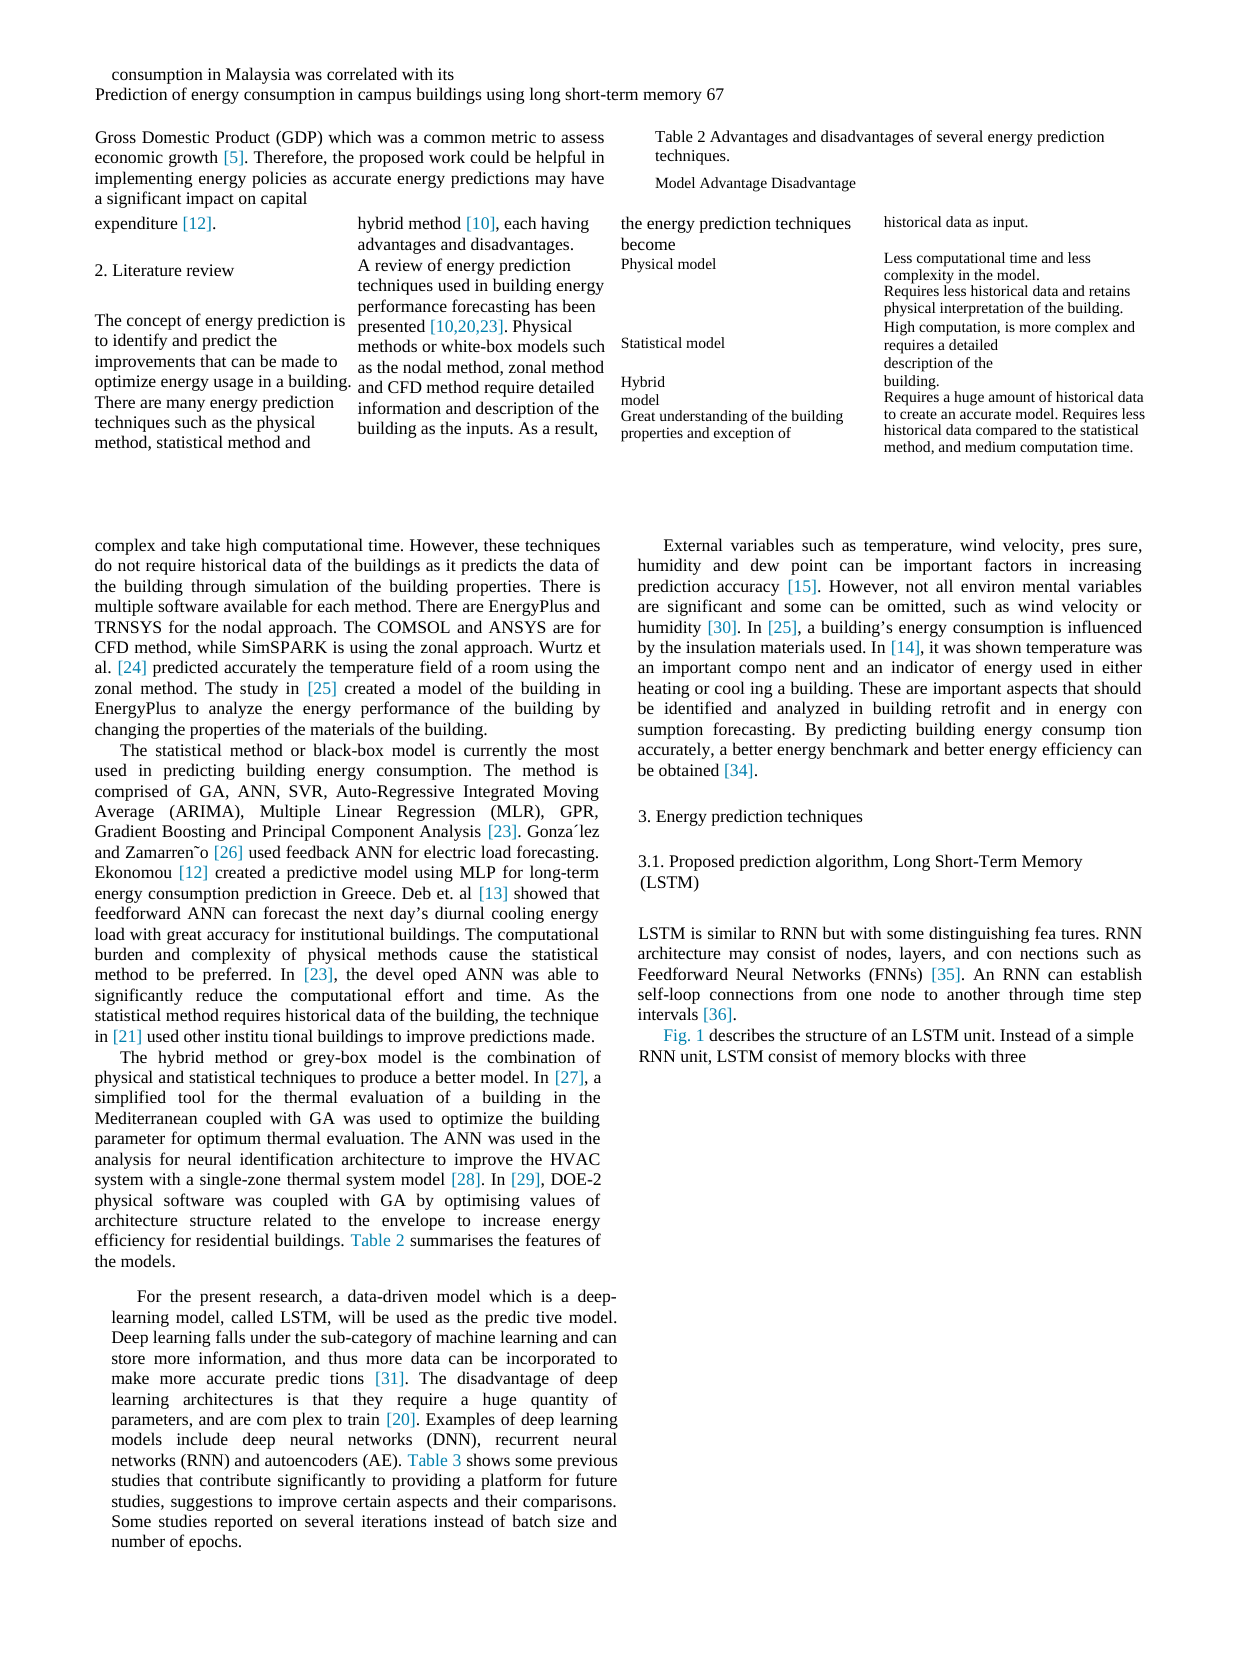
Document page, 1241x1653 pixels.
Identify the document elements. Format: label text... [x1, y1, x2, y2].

text For the present research, a data-driven model which is a deep-learning model, called LSTM, will be used as the predic tive model. Deep learning falls under the sub-category of machine learning and can store more information, and thus more data can be incorporated to make more accurate predic tions [31]. The disadvantage of deep learning architectures is that they require a huge quantity of parameters, and are com plex to train [20]. Examples of deep learning models include deep neural networks (DNN), recurrent neural networks (RNN) and autoencoders (AE). Table 3 shows some previous studies that contribute significantly to providing a platform for future studies, suggestions to improve certain aspects and their comparisons. Some studies reported on several iterations instead of batch size and number of epochs. [111, 1286, 618, 1552]
text 3.1. Proposed prediction algorithm, Long Short-Term Memory (LSTM) [638, 851, 1140, 892]
text building. [884, 372, 1147, 389]
text External variables such as temperature, wind velocity, pres sure, humidity and dew point can be important factors in increasing prediction accuracy [15]. However, not all environ mental variables are significant and some can be omitted, such as wind velocity or humidity [30]. In [25], a building’s energy consumption is influenced by the insulation materials used. In [14], it was shown temperature was an important compo nent and an indicator of energy used in either heating or cool ing a building. These are important aspects that should be identified and analyzed in building retrofit and in energy con sumption forecasting. By predicting building energy consump tion accurately, a better energy benchmark and better energy efficiency can be obtained [34]. [637, 535, 1143, 780]
picture [503, 887, 507, 901]
picture [328, 968, 332, 982]
picture [431, 320, 435, 334]
text The concept of energy prediction is to identify and predict the improvements that can be made to optimize energy usage in a building. There are many energy prediction techniques such as the physical method, statistical method and hybrid method [10], each having advantages and disadvantages. [94, 310, 357, 453]
picture [376, 1372, 380, 1386]
picture [704, 1008, 708, 1022]
picture [512, 1173, 516, 1187]
picture [488, 825, 492, 839]
picture [304, 968, 308, 982]
text historical data as input. [884, 213, 1147, 231]
text 2. Literature review [94, 260, 357, 280]
picture [467, 217, 471, 231]
text Prediction of energy consumption in campus buildings using long short-term memory 67 [95, 84, 1147, 104]
text complex and take high computational time. However, these techniques do not require historical data of the buildings as it predicts the data of the building through simulation of the building properties. There is multiple software available for each method. There are EnergyPlus and TRNSYS for the nodal approach. The COMSOL and ANSYS are for CFD method, while SimSPARK is using the zonal approach. Wurtz et al. [24] predicted accurately the temperature field of a room using the zonal method. The study in [25] created a model of the building in EnergyPlus to analyze the energy performance of the building by changing the properties of the materials of the building. [94, 535, 601, 739]
picture [142, 661, 146, 675]
text requires a detailed [884, 336, 1147, 354]
picture [663, 1029, 672, 1034]
text Hybrid [621, 372, 884, 390]
picture [570, 1071, 577, 1083]
picture [915, 641, 919, 655]
text description of the [884, 354, 1147, 372]
picture [479, 887, 483, 901]
picture [725, 764, 729, 778]
picture [113, 1030, 117, 1044]
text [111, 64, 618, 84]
picture [579, 1071, 583, 1085]
text Fig. 1 describes the structure of an LSTM unit. Instead of a simple RNN unit, LSTM consist of memory blocks with three [638, 1025, 1143, 1066]
picture [239, 151, 243, 165]
picture [214, 846, 218, 860]
text High computation, is more complex and [884, 319, 1147, 335]
picture [332, 682, 336, 696]
text Less computational time and less complexity in the model. [884, 250, 1147, 283]
text Model Advantage Disadvantage [655, 174, 1147, 192]
text Great understanding of the building properties and exception of [621, 408, 884, 441]
picture [512, 825, 516, 839]
picture [891, 641, 895, 655]
text Gross Domestic Product (GDP) which was a common metric to assess economic growth [5]. Therefore, the proposed work could be helpful in implementing energy policies as accurate energy predictions may have a significant impact on capital [94, 127, 606, 208]
picture [427, 1454, 434, 1466]
text Requires a huge amount of historical data to create an accurate model. Requires less historical data compared to the statistical method, and medium computation time. [884, 389, 1147, 456]
text model [621, 390, 884, 408]
text 3. Energy prediction techniques [638, 806, 1147, 826]
text expenditure [12]. [94, 213, 357, 233]
picture [555, 1071, 559, 1085]
picture [768, 621, 772, 635]
picture [812, 580, 816, 594]
text Physical model [621, 256, 884, 272]
text Statistical model [621, 335, 884, 352]
picture [738, 764, 745, 773]
picture [179, 866, 183, 880]
picture [137, 1030, 141, 1044]
picture [732, 621, 736, 635]
picture [792, 621, 796, 635]
text Table 2 Advantages and disadvantages of several energy prediction techniques. [655, 127, 1144, 165]
picture [238, 846, 242, 860]
text The statistical method or black-box model is currently the most used in predicting building energy consumption. The method is comprised of GA, ANN, SVR, Auto-Regressive Integrated Moving Average (ARIMA), Multiple Linear Regression (MLR), GPR, Gradient Boosting and Principal Component Analysis [23]. Gonza´lez and Zamarren˜o [26] used feedback ANN for electric load forecasting. Ekonomou [12] created a predictive model using MLP for long-term energy consumption prediction in Greece. Deb et. al [13] showed that feedforward ANN can forecast the next day’s diurnal cooling energy load with great accuracy for institutional buildings. The computational burden and complexity of physical methods cause the statistical method to be preferred. In [23], the devel oped ANN was able to significantly reduce the computational effort and time. As the statistical method requires historical data of the building, the technique in [21] used other institu tional buildings to improve predictions made. [94, 739, 600, 1046]
picture [203, 866, 207, 880]
picture [795, 583, 800, 592]
picture [363, 1238, 368, 1246]
text A review of energy prediction techniques used in building energy performance forecasting has been presented [10,20,23]. Physical methods or white-box models such as the nodal method, zonal method and CFD method require detailed information and description of the building as the inputs. As a result, the energy prediction techniques become [357, 213, 884, 438]
picture [207, 217, 211, 231]
text The hybrid method or grey-box model is the combination of physical and statistical techniques to produce a better model. In [27], a simplified tool for the thermal evaluation of a building in the Mediterranean coupled with GA was used to optimize the building parameter for optimum thermal evaluation. The ANN was used in the analysis for neural identification architecture to improve the HVAC system with a single-zone thermal system model [28]. In [29], DOE-2 physical software was coupled with GA by optimising values of architecture structure related to the envelope to increase energy efficiency for residential buildings. Table 2 summarises the features of the models. [94, 1046, 601, 1271]
picture [370, 1234, 377, 1246]
text Requires less historical data and retains physical interpretation of the building. [884, 284, 1147, 317]
text LSTM is similar to RNN but with some distinguishing fea tures. RNN architecture may consist of nodes, layers, and con nections such as Feedforward Neural Networks (FNNs) [35]. An RNN can establish self-loop connections from one node to another through time step intervals [36]. [637, 923, 1143, 1024]
